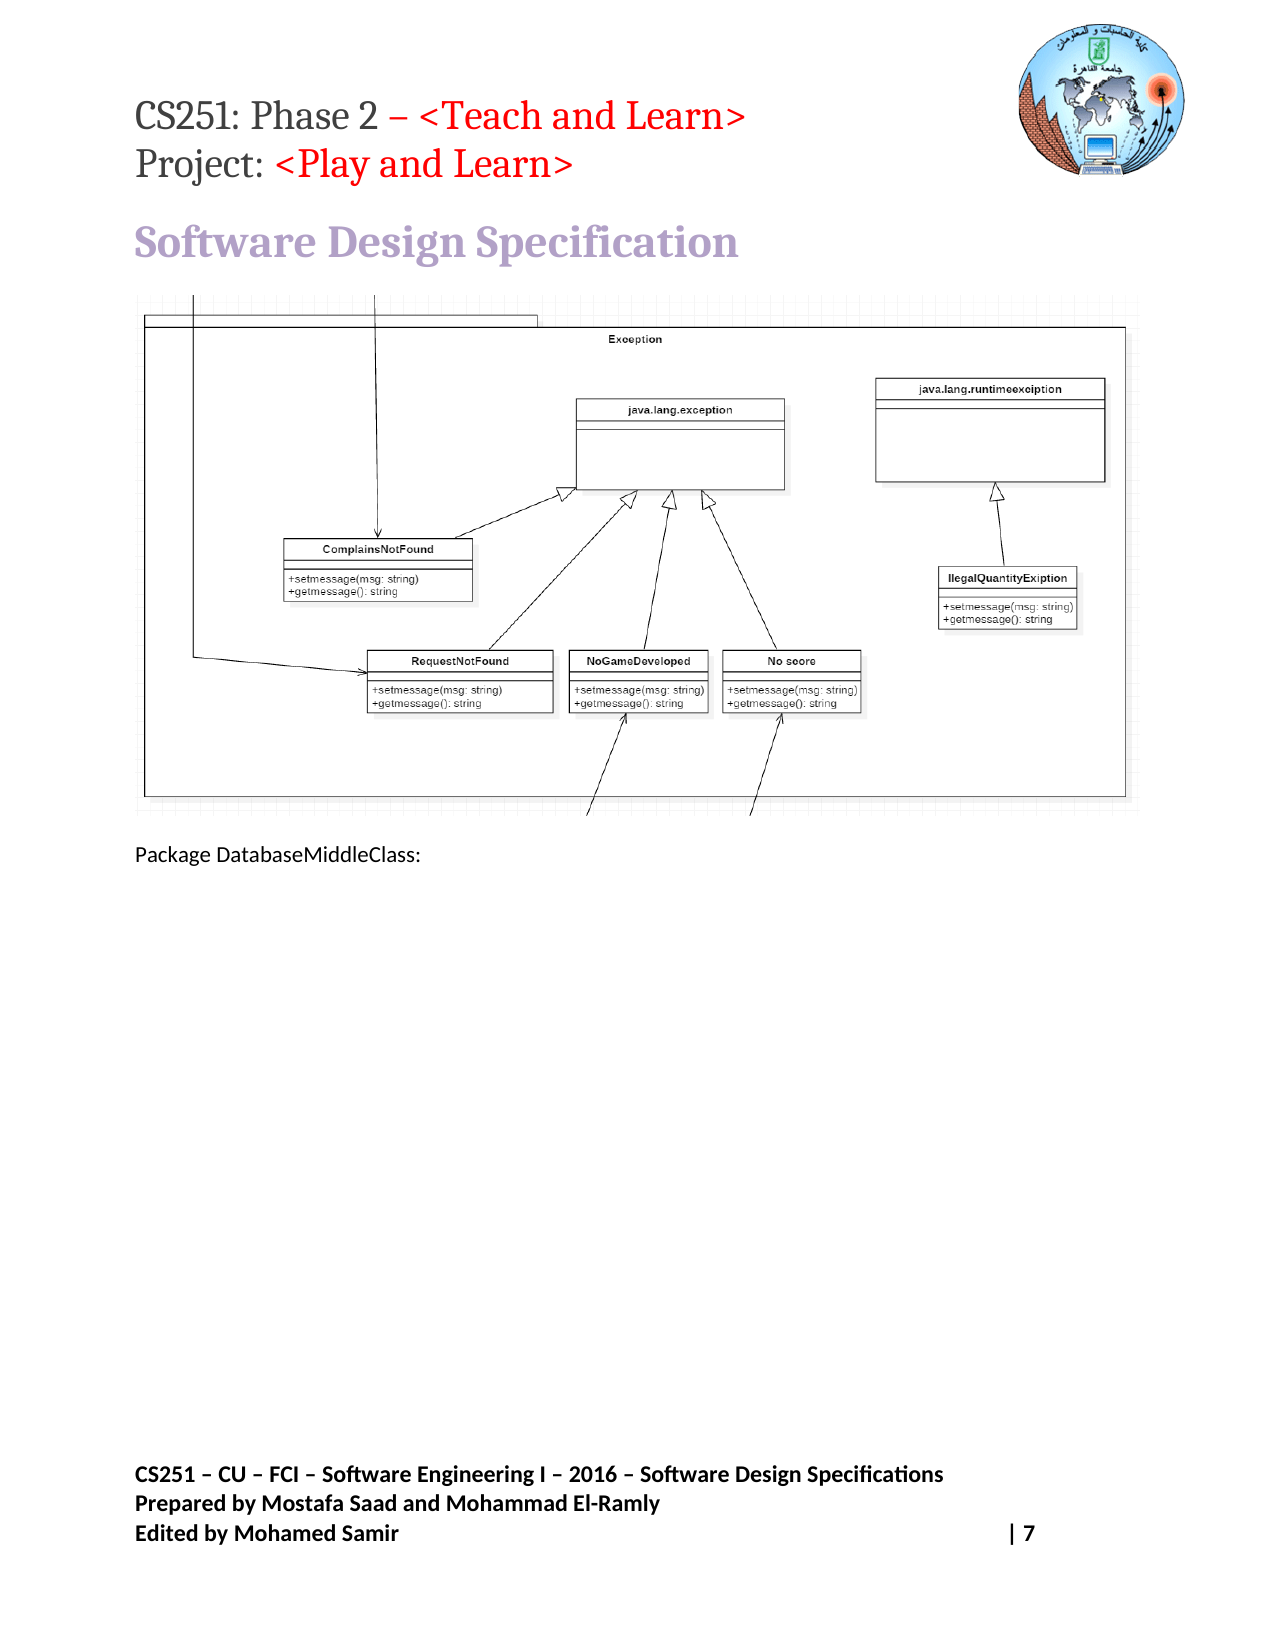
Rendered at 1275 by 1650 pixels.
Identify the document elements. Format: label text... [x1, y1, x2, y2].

picture [1018, 24, 1186, 180]
picture [135, 295, 1140, 816]
text Package DatabaseMiddleClass: [135, 840, 1140, 868]
